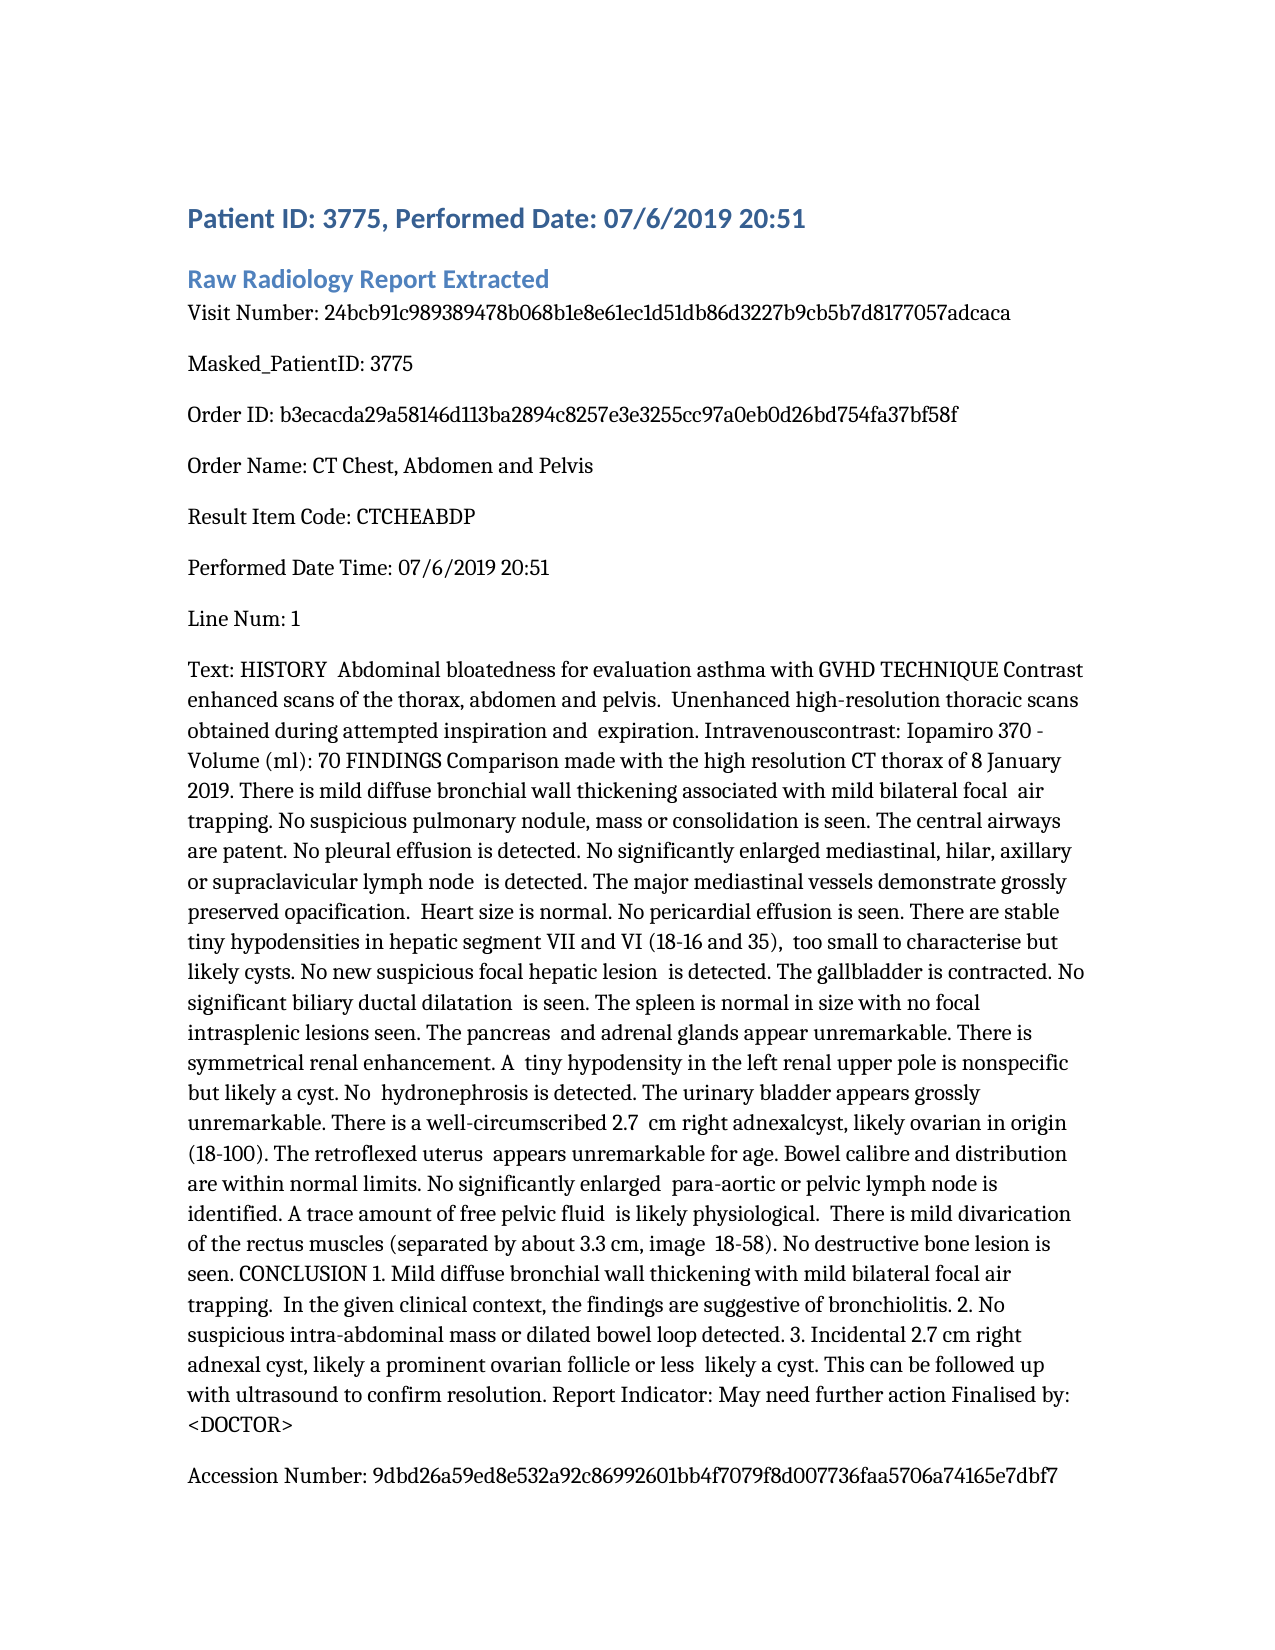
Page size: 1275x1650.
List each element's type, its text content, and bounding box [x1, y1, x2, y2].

text Masked_PatientID: 3775 [187, 351, 1087, 377]
text Visit Number: 24bcb91c989389478b068b1e8e61ec1d51db86d3227b9cb5b7d8177057adcaca [187, 300, 1087, 326]
text Result Item Code: CTCHEABDP [187, 504, 1087, 530]
text Performed Date Time: 07/6/2019 20:51 [187, 555, 1087, 581]
text Order ID: b3ecacda29a58146d113ba2894c8257e3e3255cc97a0eb0d26bd754fa37bf58f [187, 402, 1087, 428]
subtitle Raw Radiology Report Extracted [187, 262, 1087, 295]
subtitle Patient ID: 3775, Performed Date: 07/6/2019 20:51 [187, 200, 1087, 236]
text Line Num: 1 [187, 606, 1087, 632]
text Order Name: CT Chest, Abdomen and Pelvis [187, 453, 1087, 479]
text Text: HISTORY Abdominal bloatedness for evaluation asthma with GVHD TECHNIQUE Contrast enhanced scans of the thorax, abdomen and pelvis. Unenhanced high-resolution thoracic scans obtained during attempted inspiration and expiration. Intravenouscontrast: Iopamiro 370 - Volume (ml): 70 FINDINGS Comparison made with the high resolution CT thorax of 8 January 2019. There is mild diffuse bronchial wall thickening associated with mild bilateral focal air trapping. No suspicious pulmonary nodule, mass or consolidation is seen. The central airways are patent. No pleural effusion is detected. No significantly enlarged mediastinal, hilar, axillary or supraclavicular lymph node is detected. The major mediastinal vessels demonstrate grossly preserved opacification. Heart size is normal. No pericardial effusion is seen. There are stable tiny hypodensities in hepatic segment VII and VI (18-16 and 35), too small to characterise but likely cysts. No new suspicious focal hepatic lesion is detected. The gallbladder is contracted. No significant biliary ductal dilatation is seen. The spleen is normal in size with no focal intrasplenic lesions seen. The pancreas and adrenal glands appear unremarkable. There is symmetrical renal enhancement. A tiny hypodensity in the left renal upper pole is nonspecific but likely a cyst. No hydronephrosis is detected. The urinary bladder appears grossly unremarkable. There is a well-circumscribed 2.7 cm right adnexalcyst, likely ovarian in origin (18-100). The retroflexed uterus appears unremarkable for age. Bowel calibre and distribution are within normal limits. No significantly enlarged para-aortic or pelvic lymph node is identified. A trace amount of free pelvic fluid is likely physiological. There is mild divarication of the rectus muscles (separated by about 3.3 cm, image 18-58). No destructive bone lesion is seen. CONCLUSION 1. Mild diffuse bronchial wall thickening with mild bilateral focal air trapping. In the given clinical context, the findings are suggestive of bronchiolitis. 2. No suspicious intra-abdominal mass or dilated bowel loop detected. 3. Incidental 2.7 cm right adnexal cyst, likely a prominent ovarian follicle or less likely a cyst. This can be followed up with ultrasound to confirm resolution. Report Indicator: May need further action Finalised by: <DOCTOR> [187, 657, 1087, 1438]
text Accession Number: 9dbd26a59ed8e532a92c86992601bb4f7079f8d007736faa5706a74165e7dbf7 [187, 1463, 1087, 1489]
